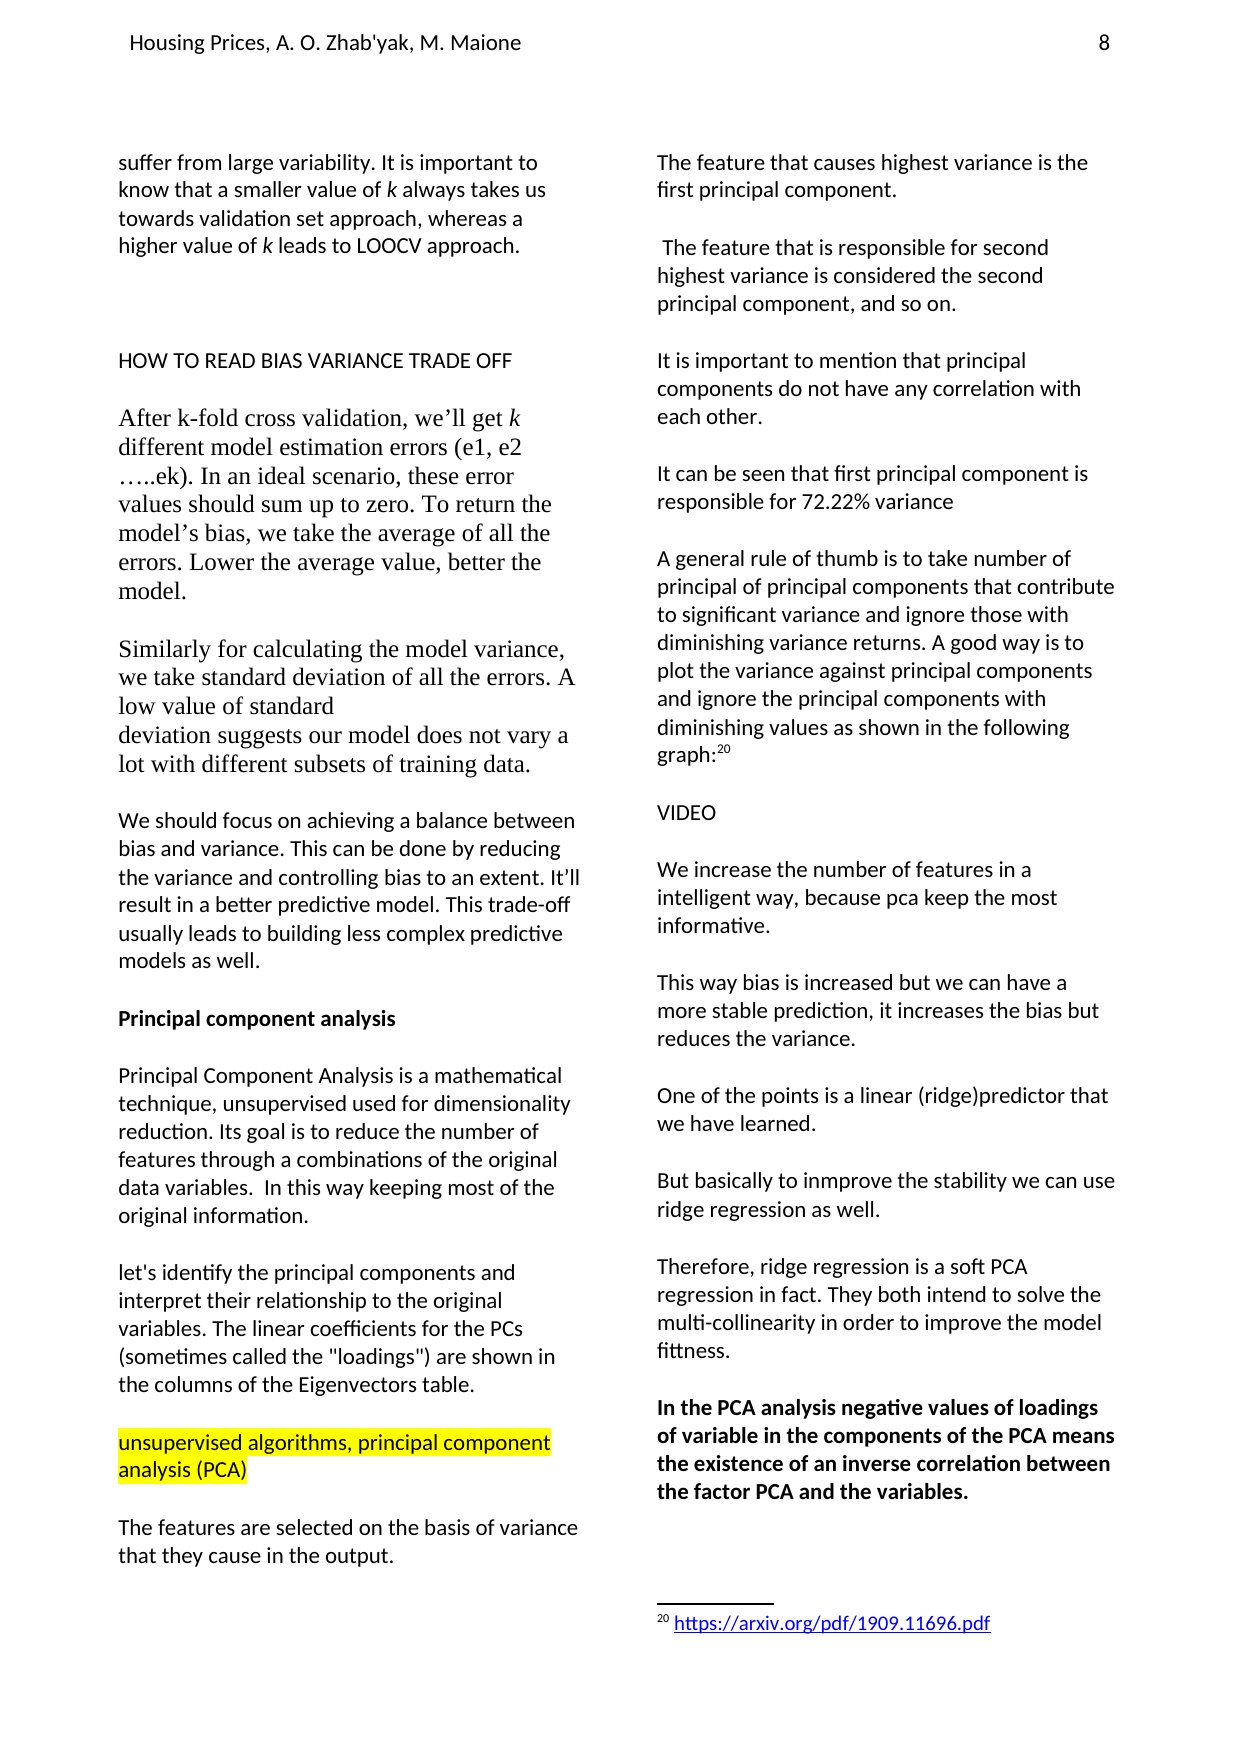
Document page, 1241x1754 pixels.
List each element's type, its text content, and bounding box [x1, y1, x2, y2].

text unsupervised algorithms, principal component analysis (PCA) [247, 1428, 583, 1484]
text We increase the number of features in a intelligent way, because pca keep the most informative. [657, 855, 1122, 939]
text let's identify the principal components and interpret their relationship to the original variables. The linear coefficients for the PCs (sometimes called the "loadings") are shown in the columns of the Eigenvectors table. [118, 1258, 583, 1398]
text But basically to inmprove the stability we can use ridge regression as well. [657, 1167, 1122, 1223]
text One of the points is a linear (ridge)predictor that we have learned. [657, 1081, 1122, 1137]
text The features are selected on the basis of variance that they cause in the output. [118, 1513, 583, 1569]
text Similarly for calculating the model variance, we take standard deviation of all the errors. A low value of standard deviation suggests our model does not vary a lot with different subsets of training data. [118, 634, 583, 777]
text We should focus on achieving a balance between bias and variance. This can be done by reducing the variance and controlling bias to an extent. It’ll result in a better predictive model. This trade-off usually leads to building less complex predictive models as well. [118, 807, 583, 975]
text Principal Component Analysis is a mathematical technique, unsupervised used for dimensionality reduction. Its goal is to reduce the number of features through a combinations of the original data variables. In this way keeping most of the original information. [118, 1061, 583, 1229]
text It is important to mention that principal components do not have any correlation with each other. [657, 346, 1122, 430]
text The feature that is responsible for second highest variance is considered the second principal component, and so on. [657, 233, 1122, 317]
text This way bias is increased but we can have a more stable prediction, it increases the bias but reduces the variance. [657, 968, 1122, 1052]
text Principal component analysis [118, 1004, 583, 1032]
text The feature that causes highest variance is the first principal component. [657, 148, 1122, 204]
text A general rule of thumb is to take number of principal of principal components that contribute to significant variance and ignore those with diminishing variance returns. A good way is to plot the variance against principal components and ignore the principal components with diminishing values as shown in the following graph: [657, 544, 1122, 769]
text HOW TO READ BIAS VARIANCE TRADE OFF [118, 346, 583, 374]
text It can be seen that first principal component is responsible for 72.22% variance [657, 459, 1122, 515]
text VIDEO [657, 798, 1122, 826]
